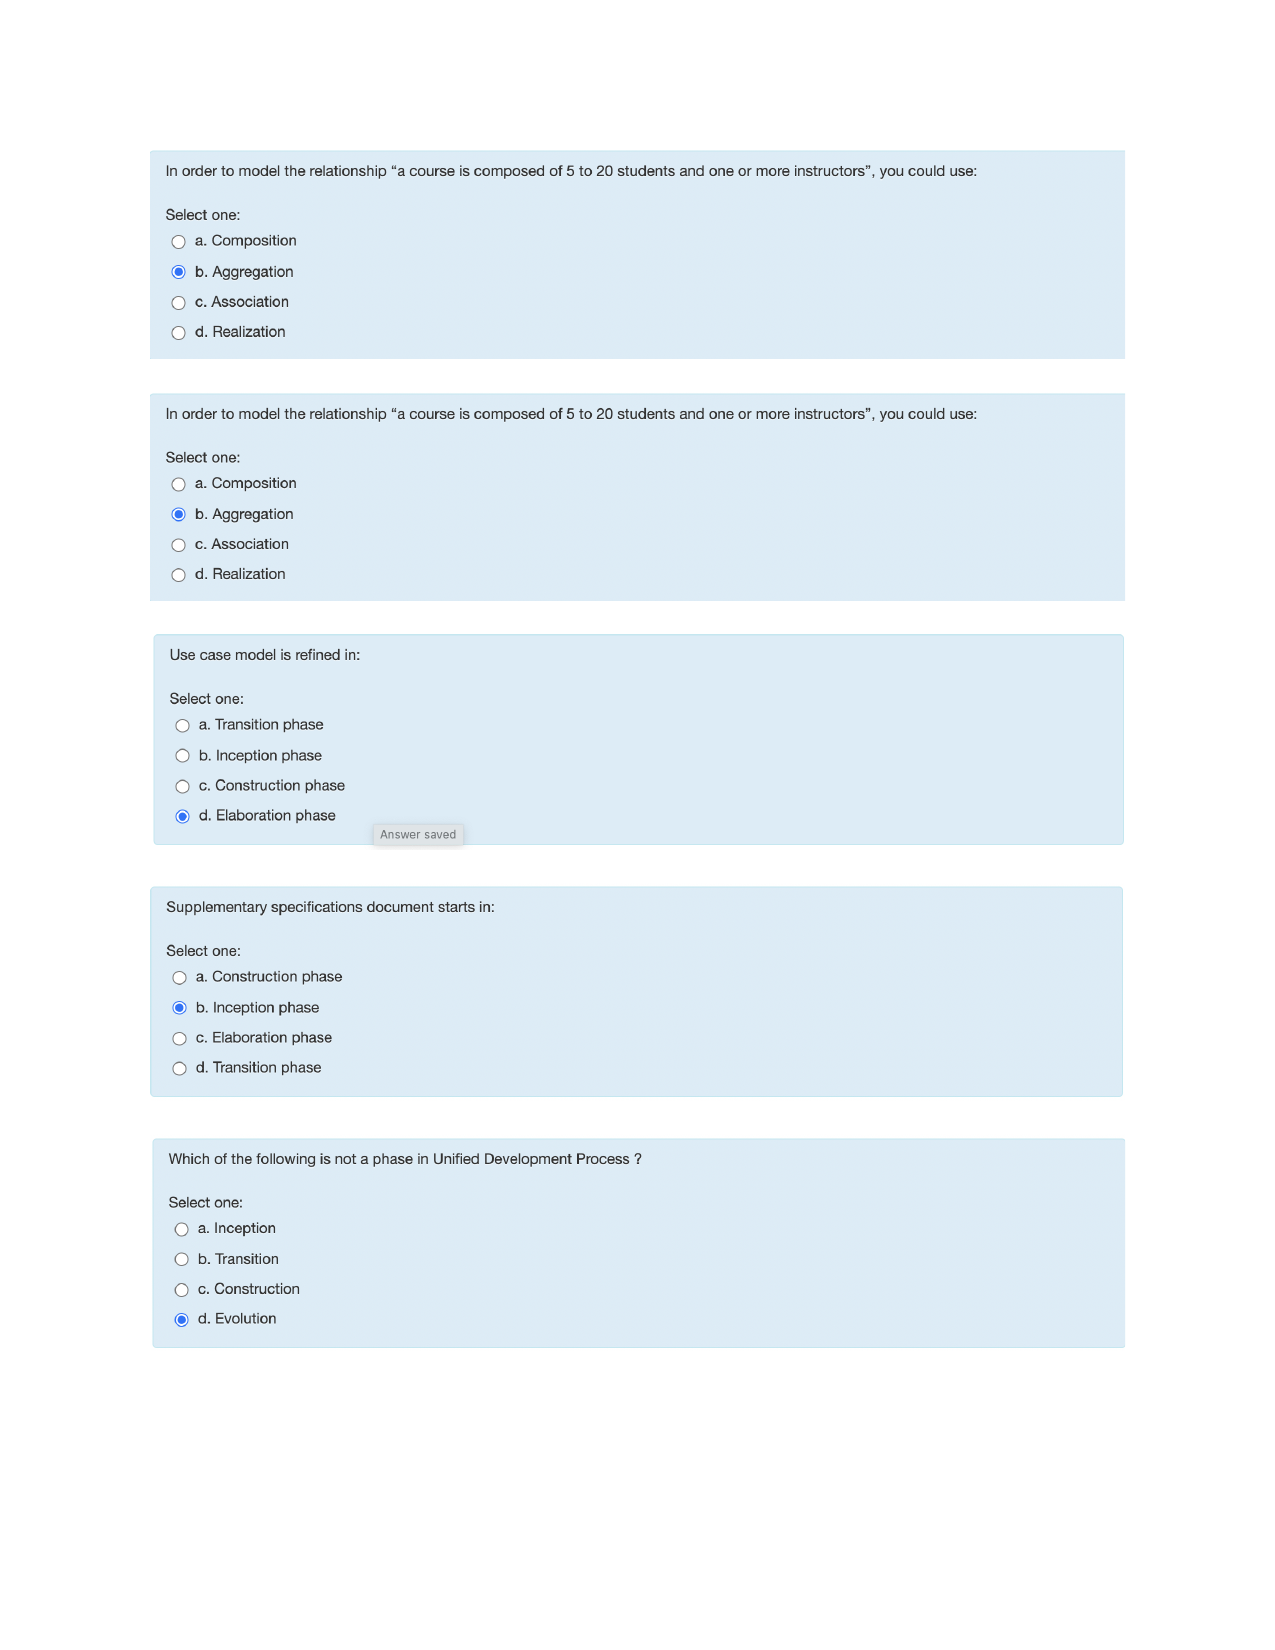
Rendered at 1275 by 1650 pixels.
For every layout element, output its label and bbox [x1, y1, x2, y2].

picture [150, 392, 1125, 601]
picture [150, 150, 1125, 359]
picture [150, 634, 1125, 850]
picture [150, 1134, 1125, 1351]
picture [150, 883, 1125, 1101]
